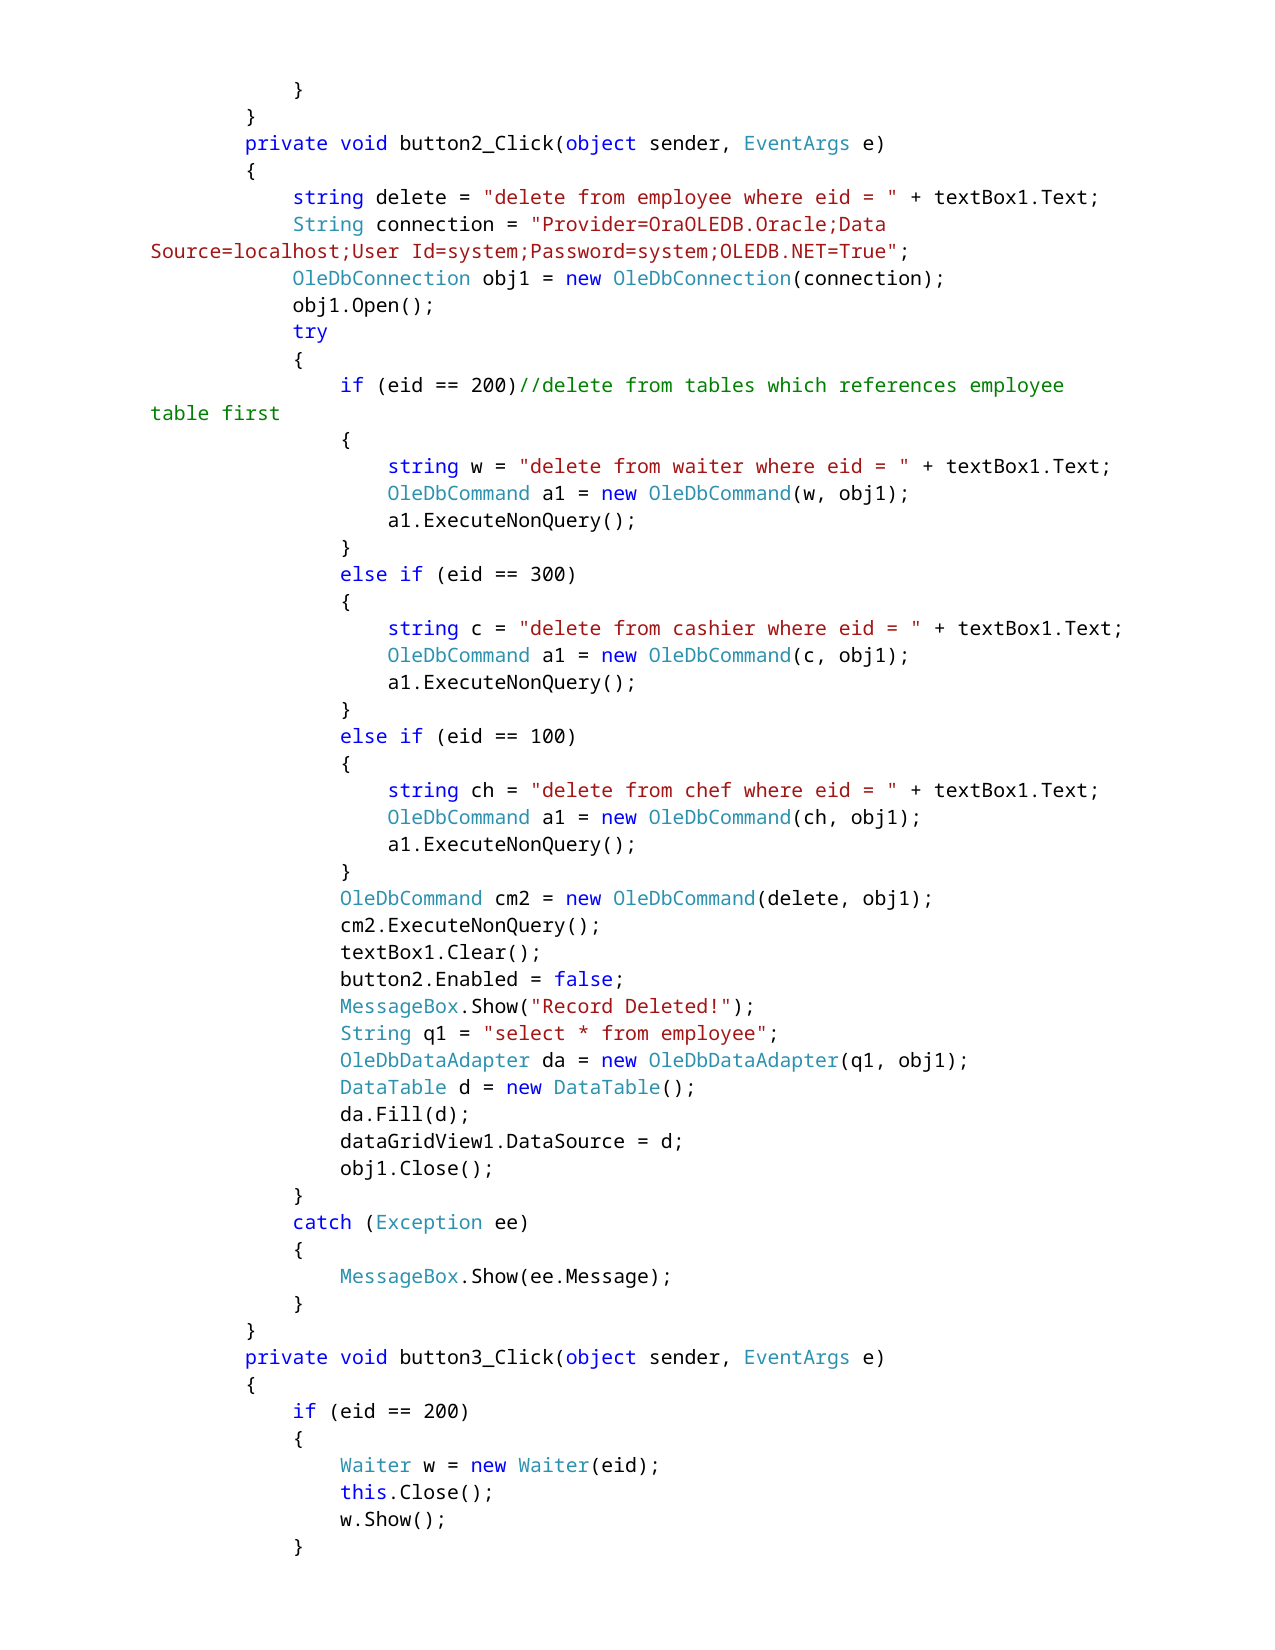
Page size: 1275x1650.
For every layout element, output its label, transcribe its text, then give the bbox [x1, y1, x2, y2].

text cm2.ExecuteNonQuery(); [150, 911, 1125, 938]
text MessageBox.Show(ee.Message); [150, 1262, 1125, 1289]
text a1.ExecuteNonQuery(); [150, 507, 1125, 534]
text obj1.Open(); [150, 291, 1125, 318]
text { [150, 1424, 1125, 1451]
text string delete = "delete from employee where eid = " + textBox1.Text; [150, 183, 1125, 210]
text OleDbCommand a1 = new OleDbCommand(w, obj1); [150, 480, 1125, 507]
text { [150, 345, 1125, 372]
text } [150, 102, 1125, 129]
text Waiter w = new Waiter(eid); [150, 1451, 1125, 1478]
text this.Close(); [150, 1478, 1125, 1505]
text MessageBox.Show("Record Deleted!"); [150, 992, 1125, 1019]
text string c = "delete from cashier where eid = " + textBox1.Text; [150, 614, 1125, 642]
text } [150, 1181, 1125, 1208]
text OleDbCommand a1 = new OleDbCommand(c, obj1); [150, 642, 1125, 668]
text { [150, 588, 1125, 614]
text catch (Exception ee) [150, 1208, 1125, 1235]
text { [150, 426, 1125, 453]
text String q1 = "select * from employee"; [150, 1019, 1125, 1046]
text w.Show(); [150, 1505, 1125, 1532]
text a1.ExecuteNonQuery(); [150, 668, 1125, 696]
text OleDbDataAdapter da = new OleDbDataAdapter(q1, obj1); [150, 1046, 1125, 1073]
text string ch = "delete from chef where eid = " + textBox1.Text; [150, 776, 1125, 803]
text OleDbConnection obj1 = new OleDbConnection(connection); [150, 264, 1125, 291]
text da.Fill(d); [150, 1100, 1125, 1127]
text a1.ExecuteNonQuery(); [150, 830, 1125, 857]
text } [150, 696, 1125, 722]
text else if (eid == 100) [150, 722, 1125, 749]
text } [150, 75, 1125, 102]
text dataGridView1.DataSource = d; [150, 1127, 1125, 1154]
text obj1.Close(); [150, 1154, 1125, 1181]
text OleDbCommand cm2 = new OleDbCommand(delete, obj1); [150, 884, 1125, 911]
text } [150, 534, 1125, 561]
text { [150, 156, 1125, 183]
text { [150, 1235, 1125, 1262]
text textBox1.Clear(); [150, 938, 1125, 965]
text if (eid == 200) [150, 1397, 1125, 1424]
text else if (eid == 300) [150, 561, 1125, 588]
text try [150, 318, 1125, 345]
text string w = "delete from waiter where eid = " + textBox1.Text; [150, 453, 1125, 480]
text if (eid == 200)//delete from tables which references employee table first [150, 372, 1125, 426]
text } [150, 1316, 1125, 1343]
text } [150, 1532, 1125, 1559]
text private void button2_Click(object sender, EventArgs e) [150, 129, 1125, 156]
text } [150, 857, 1125, 884]
text String connection = "Provider=OraOLEDB.Oracle;Data Source=localhost;User Id=system;Password=system;OLEDB.NET=True"; [150, 210, 1125, 264]
text private void button3_Click(object sender, EventArgs e) [150, 1343, 1125, 1370]
text } [150, 1289, 1125, 1316]
text button2.Enabled = false; [150, 965, 1125, 992]
text OleDbCommand a1 = new OleDbCommand(ch, obj1); [150, 803, 1125, 830]
text { [150, 749, 1125, 776]
text DataTable d = new DataTable(); [150, 1073, 1125, 1100]
text { [150, 1370, 1125, 1397]
